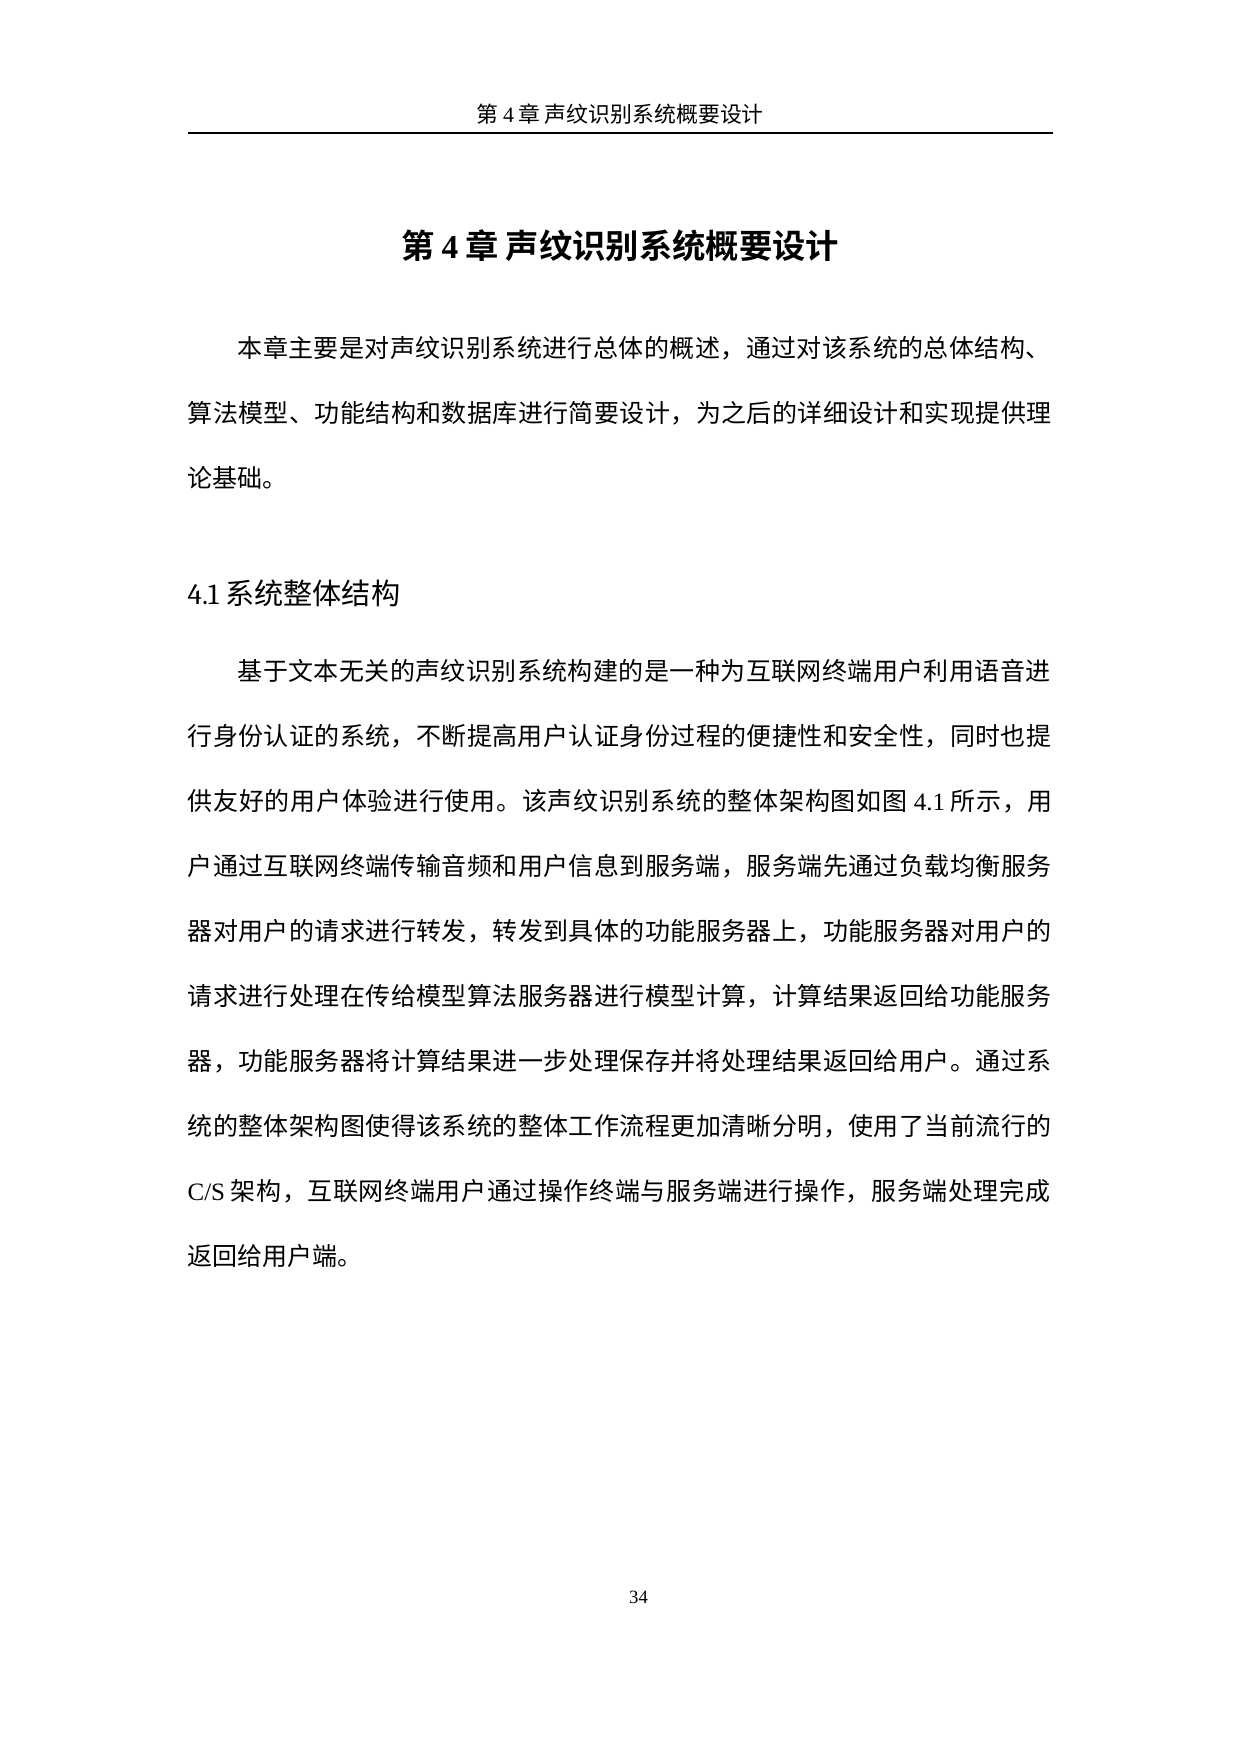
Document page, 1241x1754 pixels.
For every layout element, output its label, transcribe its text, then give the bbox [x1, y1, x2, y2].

subtitle 4.1 系统整体结构 [187, 559, 1053, 624]
text 基于文本无关的声纹识别系统构建的是一种为互联网终端用户利用语音进行身份认证的系统，不断提高用户认证身份过程的便捷性和安全性，同时也提供友好的用户体验进行使用。该声纹识别系统的整体架构图如图4.1所示，用户通过互联网终端传输音频和用户信息到服务端，服务端先通过负载均衡服务器对用户的请求进行转发，转发到具体的功能服务器上，功能服务器对用户的请求进行处理在传给模型算法服务器进行模型计算，计算结果返回给功能服务器，功能服务器将计算结果进一步处理保存并将处理结果返回给用户。通过系统的整体架构图使得该系统的整体工作流程更加清晰分明，使用了当前流行的C/S架构，互联网终端用户通过操作终端与服务端进行操作，服务端处理完成返回给用户端。 [187, 637, 1053, 1287]
text 本章主要是对声纹识别系统进行总体的概述，通过对该系统的总体结构、算法模型、功能结构和数据库进行简要设计，为之后的详细设计和实现提供理论基础。 [187, 314, 1053, 509]
subtitle 第4章 声纹识别系统概要设计 [187, 212, 1053, 277]
